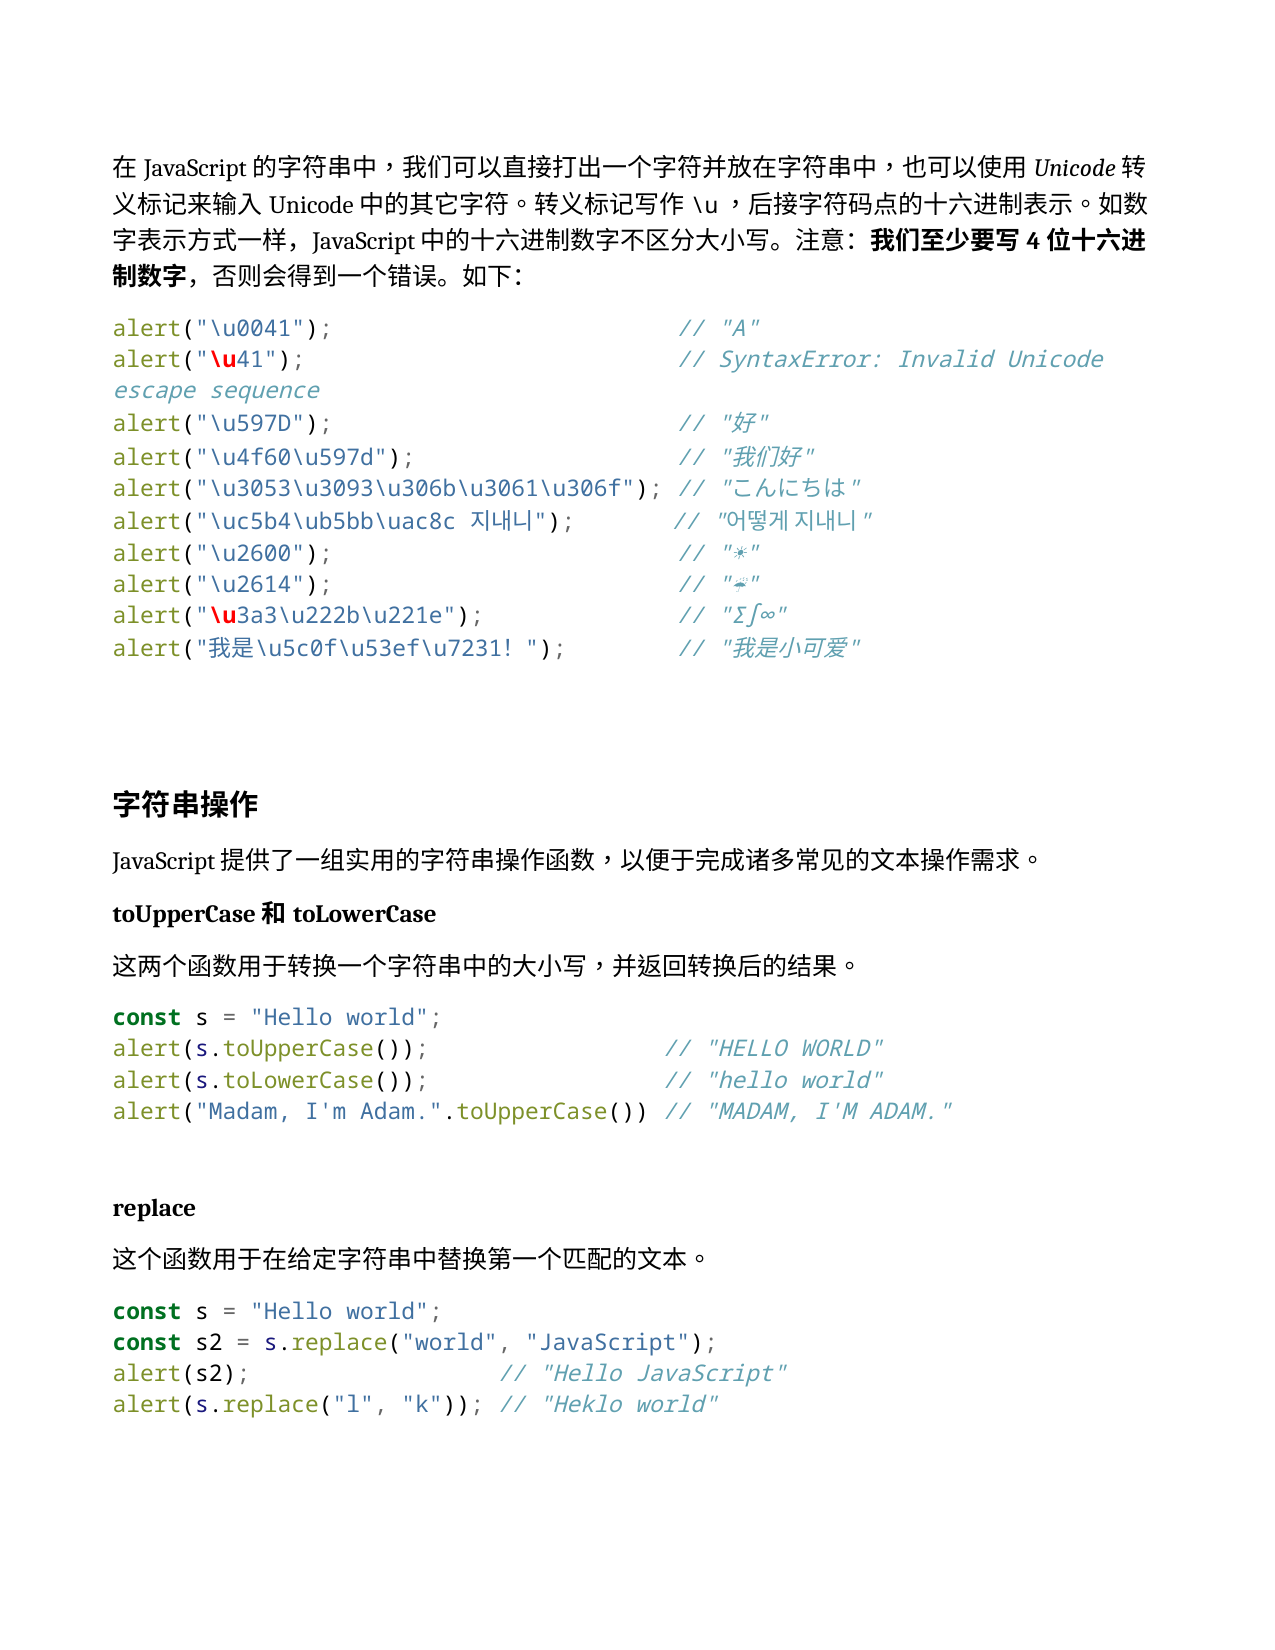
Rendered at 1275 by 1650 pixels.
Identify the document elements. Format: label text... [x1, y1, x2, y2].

text 在 JavaScript 的字符串中，我们可以直接打出一个字符并放在字符串中，也可以使用 Unicode 转义标记来输入 Unicode 中的其它字符。转义标记写作 \u ，后接字符码点的十六进制表示。如数字表示方式一样，JavaScript 中的十六进制数字不区分大小写。注意：我们至少要写 4 位十六进制数字，否则会得到一个错误。如下： [112, 150, 1162, 293]
subtitle 字符串操作 [112, 782, 1162, 824]
text const s = "Hello world"; alert(s.toUpperCase()); // "HELLO WORLD" alert(s.toLowerCase()); // "hello world" alert("Madam, I'm Adam.".toUpperCase()) // "MADAM, I'M ADAM." [112, 1001, 1162, 1126]
text alert("\u0041"); // "A" alert("\u41"); // SyntaxError: Invalid Unicode escape sequence alert("\u597D"); // "好" alert("\u4f60\u597d"); // "我们好" alert("\u3053\u3093\u306b\u3061\u306f"); // "こんにちは" alert("\uc5b4\ub5bb\uac8c 지내니"); // "어떻게 지내니" alert("\u2600"); // "☀" alert("\u2614"); // "☔" alert("\u3a3\u222b\u221e"); // "Σ∫∞" alert("我是\u5c0f\u53ef\u7231！"); // "我是小可爱" [112, 312, 1162, 664]
text JavaScript 提供了一组实用的字符串操作函数，以便于完成诸多常见的文本操作需求。 [112, 843, 1162, 877]
text 这两个函数用于转换一个字符串中的大小写，并返回转换后的结果。 [112, 948, 1162, 982]
text 这个函数用于在给定字符串中替换第一个匹配的文本。 [112, 1242, 1162, 1276]
text const s = "Hello world"; const s2 = s.replace("world", "JavaScript"); alert(s2); // "Hello JavaScript" alert(s.replace("l", "k")); // "Heklo world" [112, 1295, 1162, 1420]
text toUpperCase 和 toLowerCase [112, 895, 1162, 929]
text replace [112, 1194, 1162, 1223]
